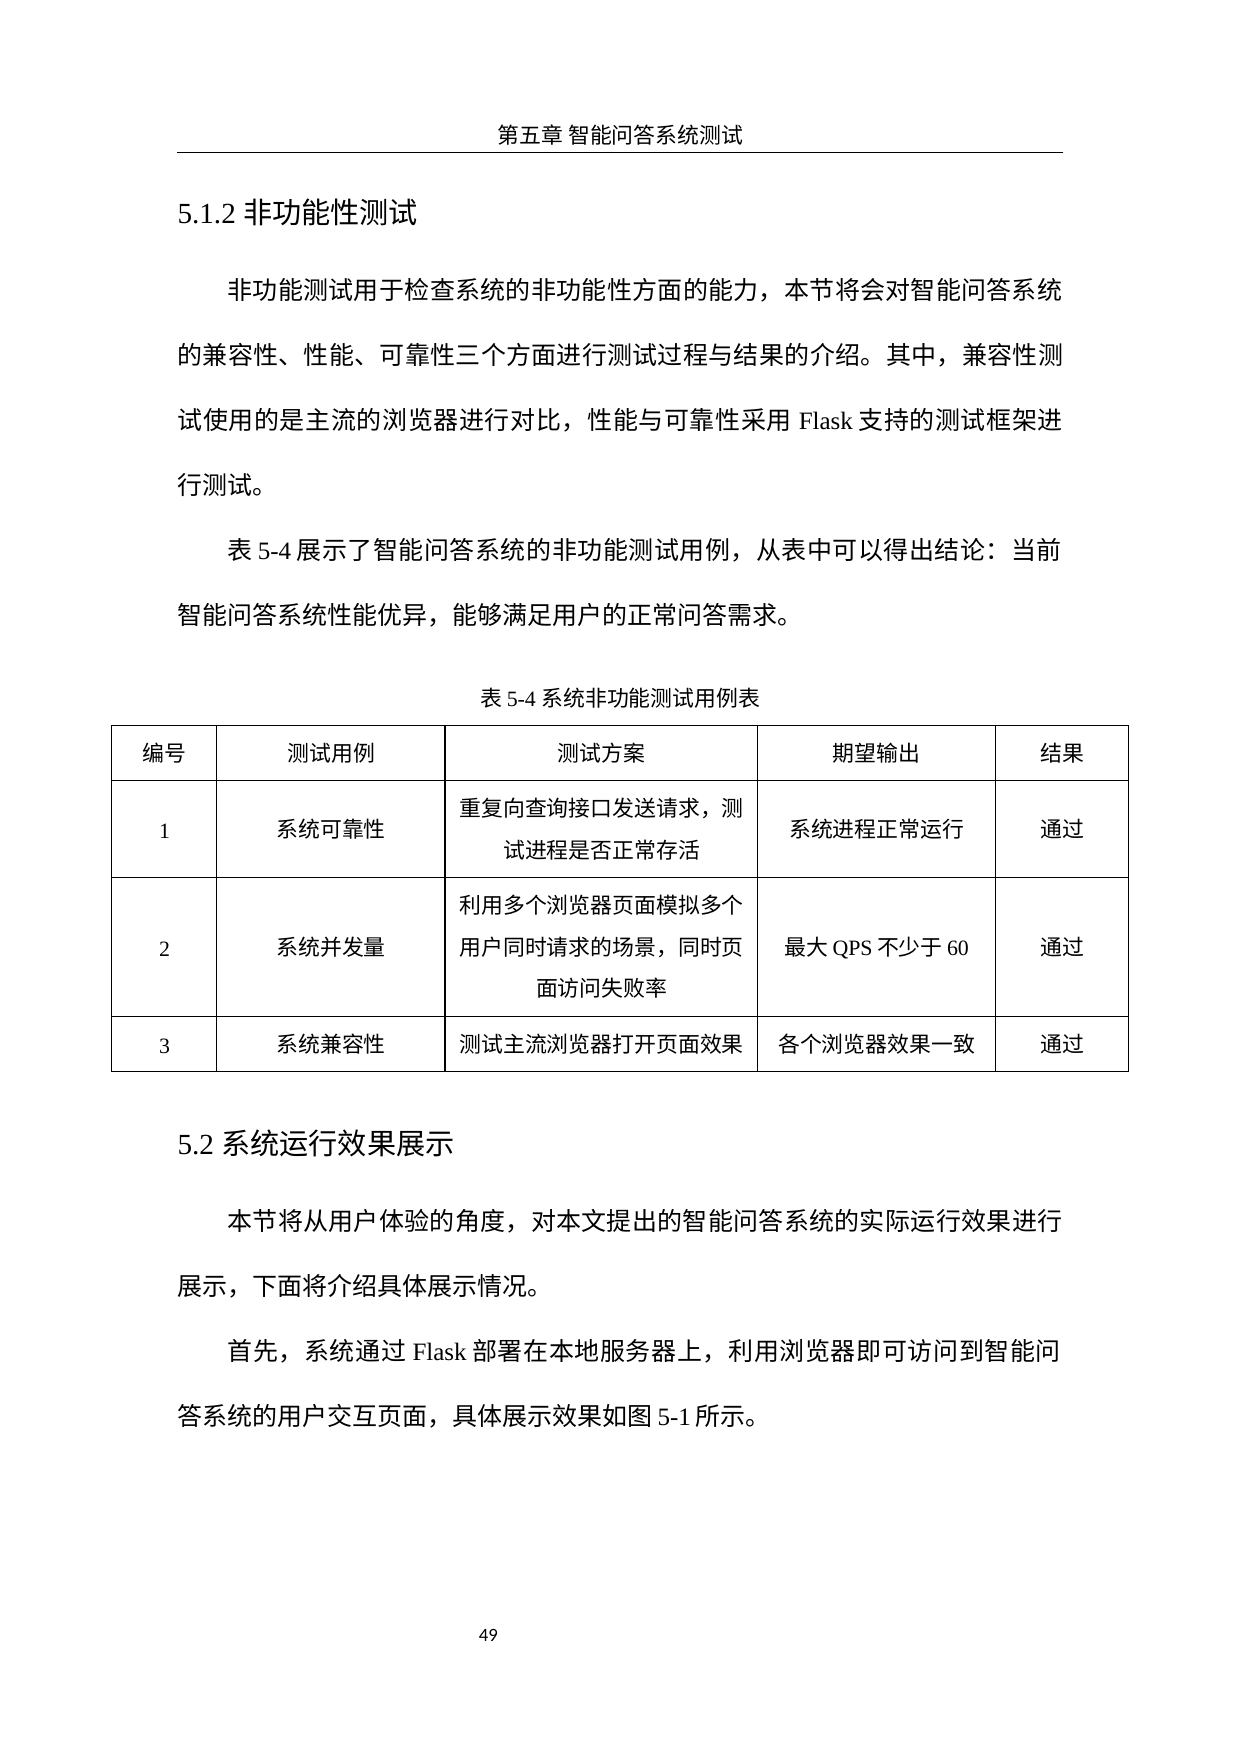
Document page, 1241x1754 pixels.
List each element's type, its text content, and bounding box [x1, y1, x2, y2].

table_cell 通过 [996, 1017, 1128, 1071]
table_cell 3 [112, 1017, 216, 1071]
table_header 编号 [112, 726, 216, 780]
table_cell 最大QPS不少于60 [758, 878, 995, 1016]
table_cell 系统可靠性 [217, 781, 444, 877]
text 首先，系统通过Flask部署在本地服务器上，利用浏览器即可访问到智能问答系统的用户交互页面，具体展示效果如图5-1所示。 [177, 1317, 1063, 1447]
table_cell 通过 [996, 878, 1128, 1016]
text 5.1.2 非功能性测试 [177, 178, 1063, 243]
table_cell 系统兼容性 [217, 1017, 444, 1071]
text 表5-4 系统非功能测试用例表 [177, 671, 1063, 712]
table_header 期望输出 [758, 726, 995, 780]
table_header 测试用例 [217, 726, 444, 780]
table_cell 2 [112, 878, 216, 1016]
table_cell 各个浏览器效果一致 [758, 1017, 995, 1071]
table_header 测试方案 [446, 726, 757, 780]
table_header 结果 [996, 726, 1128, 780]
text 非功能测试用于检查系统的非功能性方面的能力，本节将会对智能问答系统的兼容性、性能、可靠性三个方面进行测试过程与结果的介绍。其中，兼容性测试使用的是主流的浏览器进行对比，性能与可靠性采用Flask支持的测试框架进行测试。 [177, 256, 1063, 516]
text 表5-4展示了智能问答系统的非功能测试用例，从表中可以得出结论：当前智能问答系统性能优异，能够满足用户的正常问答需求。 [177, 516, 1063, 646]
table_cell 通过 [996, 781, 1128, 877]
table_cell 系统进程正常运行 [758, 781, 995, 877]
table_cell 利用多个浏览器页面模拟多个用户同时请求的场景，同时页面访问失败率 [446, 878, 757, 1016]
text 5.2 系统运行效果展示 [177, 1109, 1063, 1174]
table_cell 1 [112, 781, 216, 877]
text 本节将从用户体验的角度，对本文提出的智能问答系统的实际运行效果进行展示，下面将介绍具体展示情况。 [177, 1187, 1063, 1317]
table_cell 重复向查询接口发送请求，测试进程是否正常存活 [446, 781, 757, 877]
table_cell 系统并发量 [217, 878, 444, 1016]
table_cell 测试主流浏览器打开页面效果 [446, 1017, 757, 1071]
